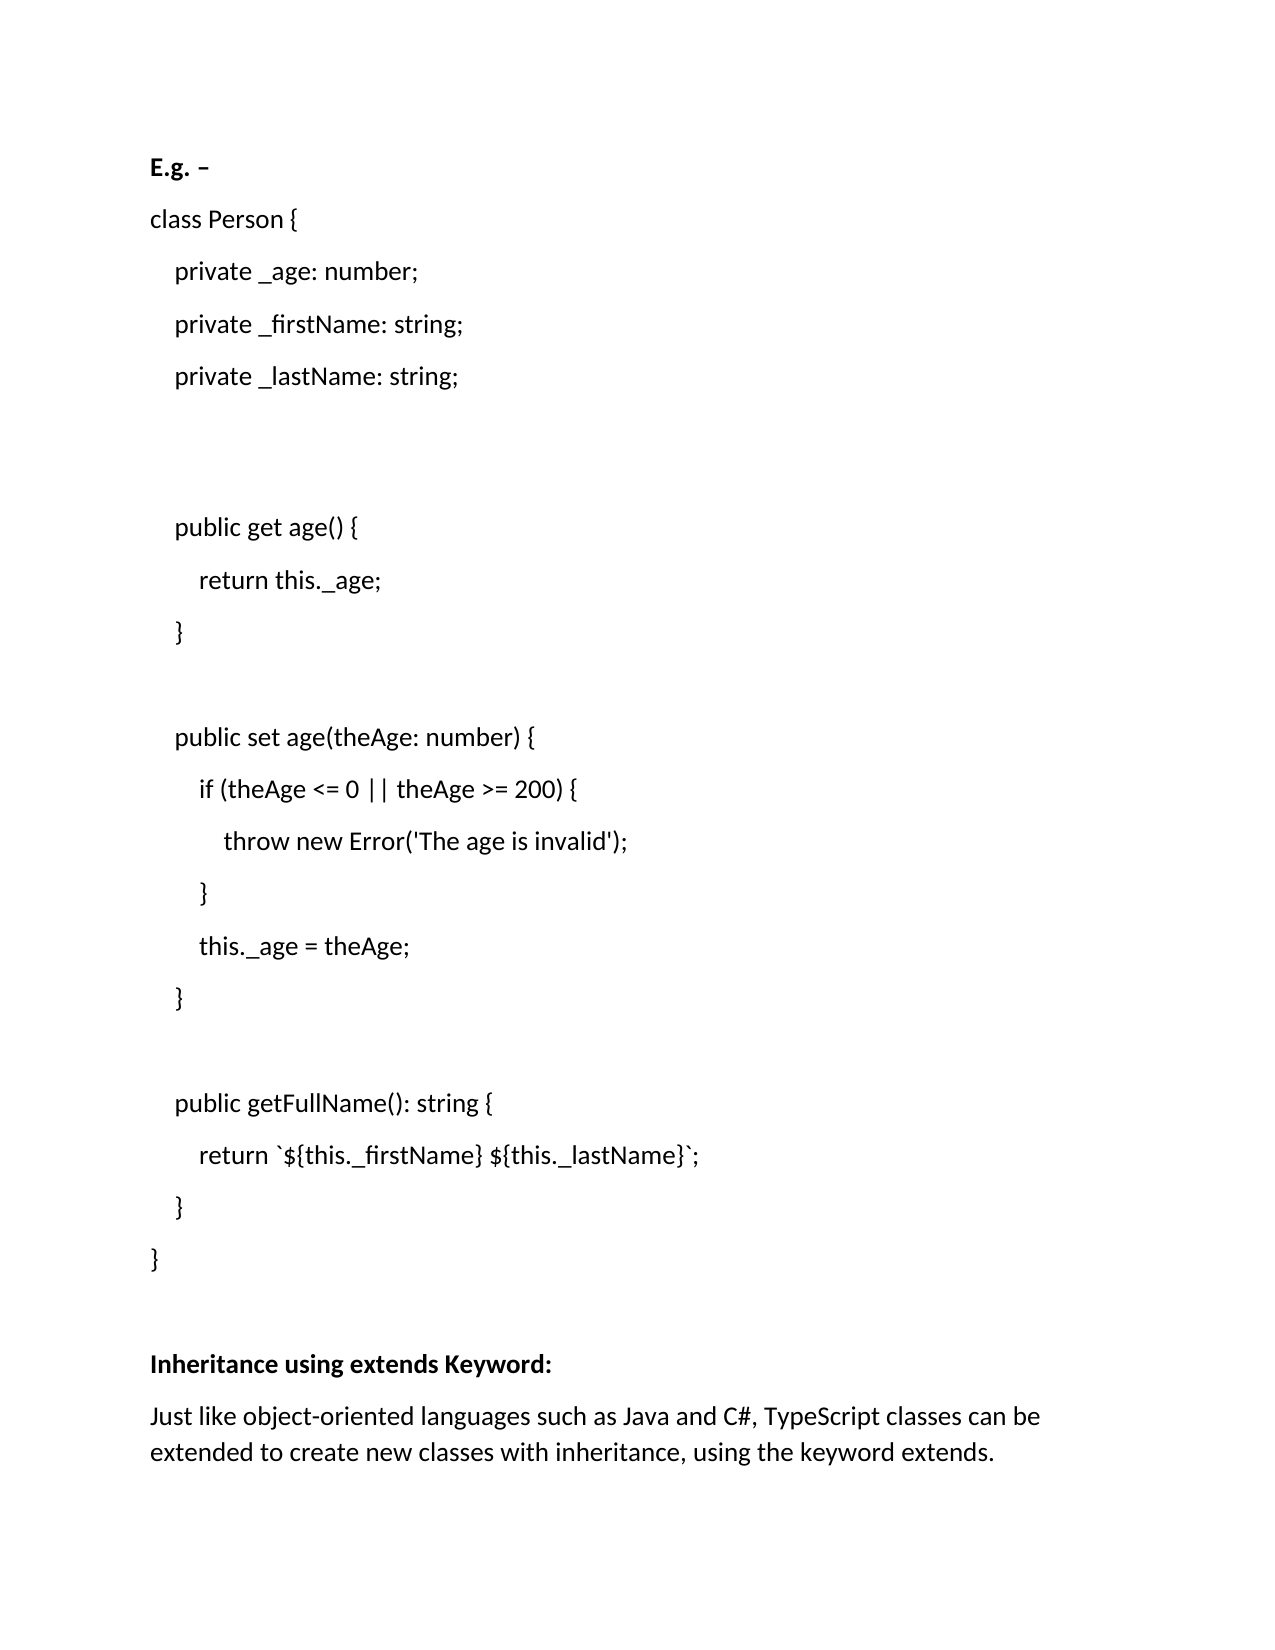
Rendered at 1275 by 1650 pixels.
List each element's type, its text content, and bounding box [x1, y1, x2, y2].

text class Person { [150, 202, 1125, 235]
text private _firstName: string; [150, 307, 1125, 340]
text Inheritance using extends Keyword: [150, 1347, 1125, 1380]
text } [150, 981, 1125, 1014]
text this._age = theAge; [150, 929, 1125, 962]
text } [150, 615, 1125, 648]
text } [150, 1243, 1125, 1276]
text private _age: number; [150, 254, 1125, 288]
text } [150, 877, 1125, 910]
text return this._age; [150, 563, 1125, 596]
text if (theAge <= 0 || theAge >= 200) { [150, 772, 1125, 805]
text E.g. – [150, 150, 1125, 183]
text public getFullName(): string { [150, 1086, 1125, 1119]
text throw new Error('The age is invalid'); [150, 824, 1125, 857]
text } [150, 1190, 1125, 1223]
text public set age(theAge: number) { [150, 720, 1125, 753]
text return `${this._firstName} ${this._lastName}`; [150, 1138, 1125, 1171]
text private _lastName: string; [150, 359, 1125, 392]
text public get age() { [150, 511, 1125, 544]
text Just like object-oriented languages such as Java and C#, TypeScript classes can be extended to create new classes with inheritance, using the keyword extends. [150, 1399, 1125, 1468]
